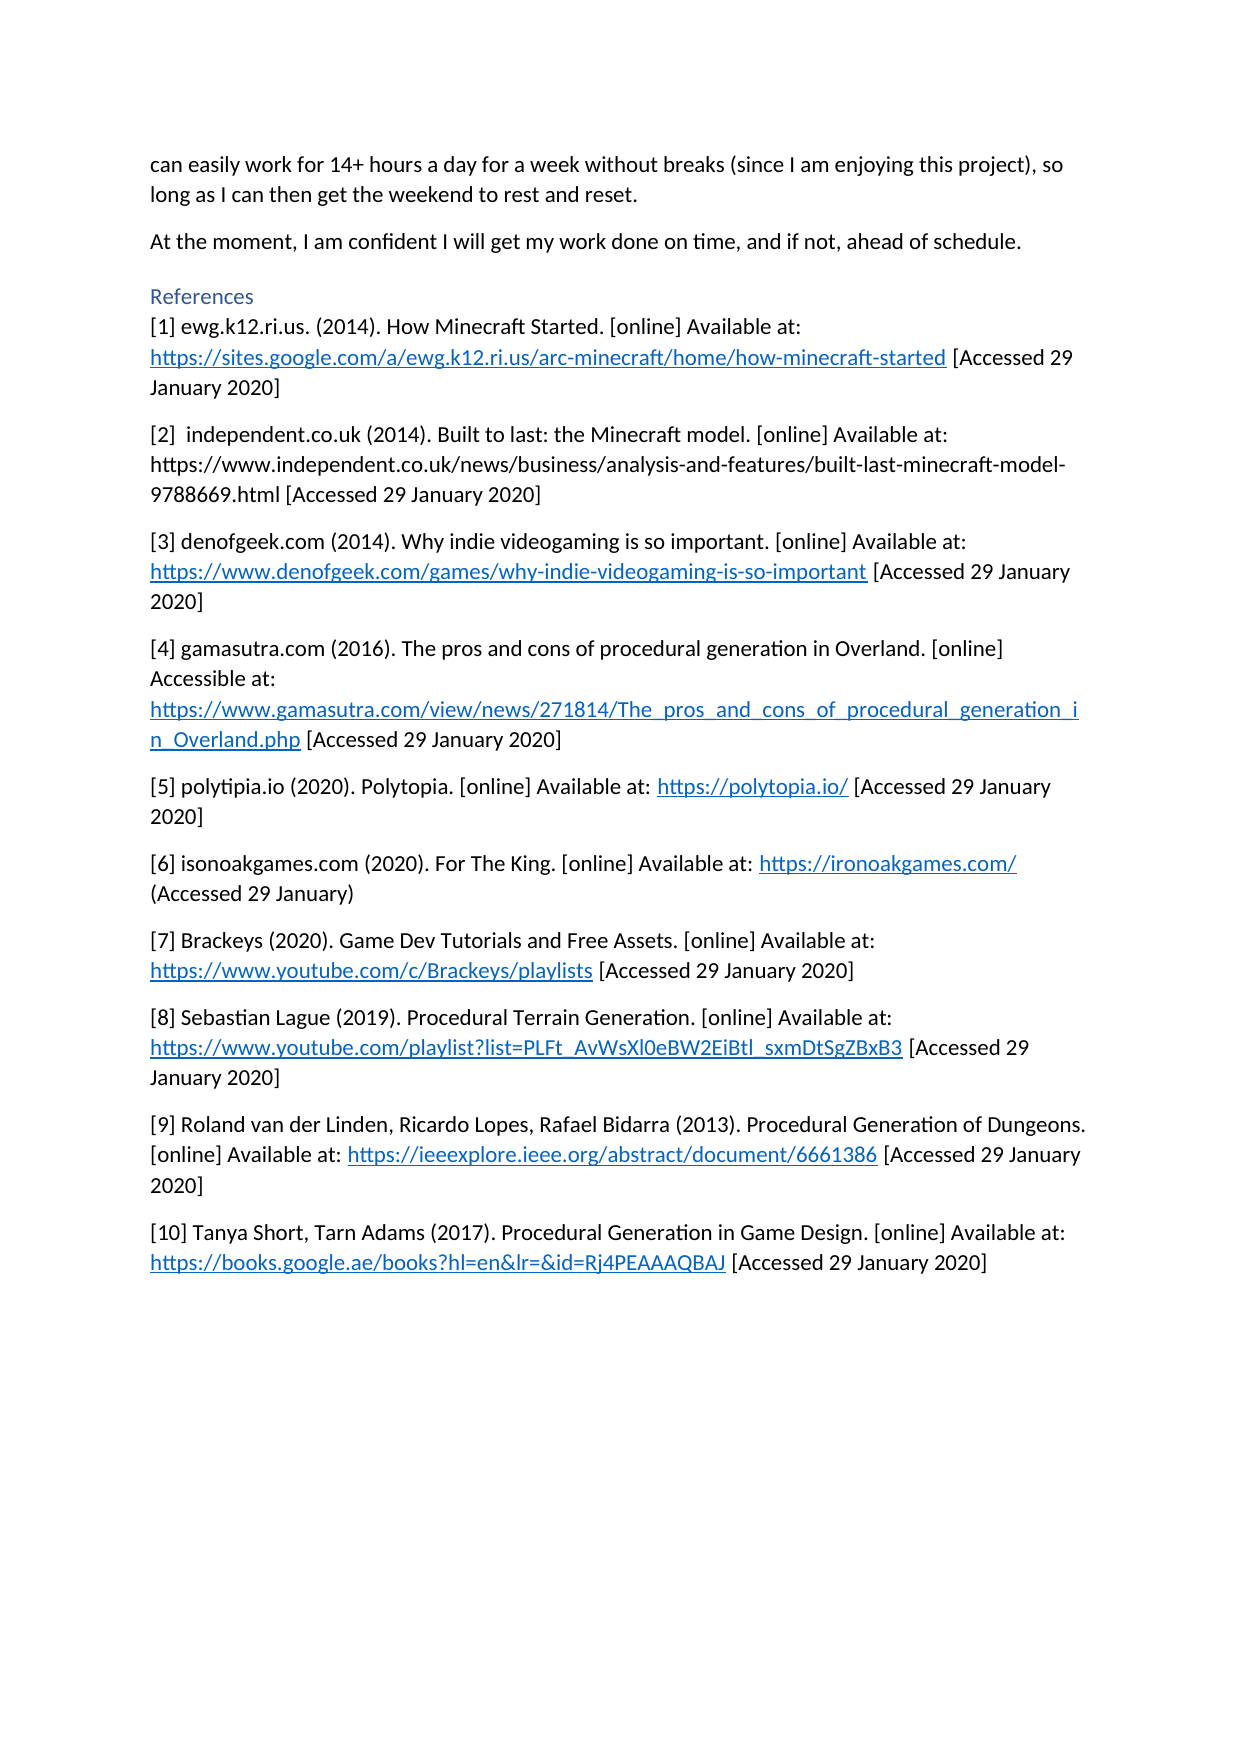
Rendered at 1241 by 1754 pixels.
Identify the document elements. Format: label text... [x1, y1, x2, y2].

text [7] Brackeys (2020). Game Dev Tutorials and Free Assets. [online] Available at: https://www.youtube.com/c/Brackeys/playlists [Accessed 29 January 2020] [150, 926, 1090, 984]
text [2] independent.co.uk (2014). Built to last: the Minecraft model. [online] Available at: https://www.independent.co.uk/news/business/analysis-and-features/built-last-minecraft-model-9788669.html [Accessed 29 January 2020] [150, 420, 1090, 508]
text [4] gamasutra.com (2016). The pros and cons of procedural generation in Overland. [online] Accessible at: https://www.gamasutra.com/view/news/271814/The_pros_and_cons_of_procedural_generation_in_Overland.php [Accessed 29 January 2020] [150, 634, 1090, 753]
text [9] Roland van der Linden, Ricardo Lopes, Rafael Bidarra (2013). Procedural Generation of Dungeons. [online] Available at: https://ieeexplore.ieee.org/abstract/document/6661386 [Accessed 29 January 2020] [150, 1110, 1090, 1199]
text [3] denofgeek.com (2014). Why indie videogaming is so important. [online] Available at: https://www.denofgeek.com/games/why-indie-videogaming-is-so-important [Accessed 29 January 2020] [150, 527, 1090, 616]
text [1] ewg.k12.ri.us. (2014). How Minecraft Started. [online] Available at: https://sites.google.com/a/ewg.k12.ri.us/arc-minecraft/home/how-minecraft-started [Accessed 29 January 2020] [150, 312, 1090, 401]
text [5] polytipia.io (2020). Polytopia. [online] Available at: https://polytopia.io/ [Accessed 29 January 2020] [150, 772, 1090, 830]
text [150, 150, 1090, 208]
text At the moment, I am confident I will get my work done on time, and if not, ahead of schedule. [150, 227, 1090, 255]
text [8] Sebastian Lague (2019). Procedural Terrain Generation. [online] Available at: https://www.youtube.com/playlist?list=PLFt_AvWsXl0eBW2EiBtl_sxmDtSgZBxB3 [Accessed 29 January 2020] [150, 1003, 1090, 1092]
text [6] isonoakgames.com (2020). For The King. [online] Available at: https://ironoakgames.com/ (Accessed 29 January) [150, 849, 1090, 907]
subtitle References [150, 282, 1090, 310]
text [10] Tanya Short, Tarn Adams (2017). Procedural Generation in Game Design. [online] Available at: https://books.google.ae/books?hl=en&lr=&id=Rj4PEAAAQBAJ [Accessed 29 January 2020] [150, 1218, 1090, 1276]
